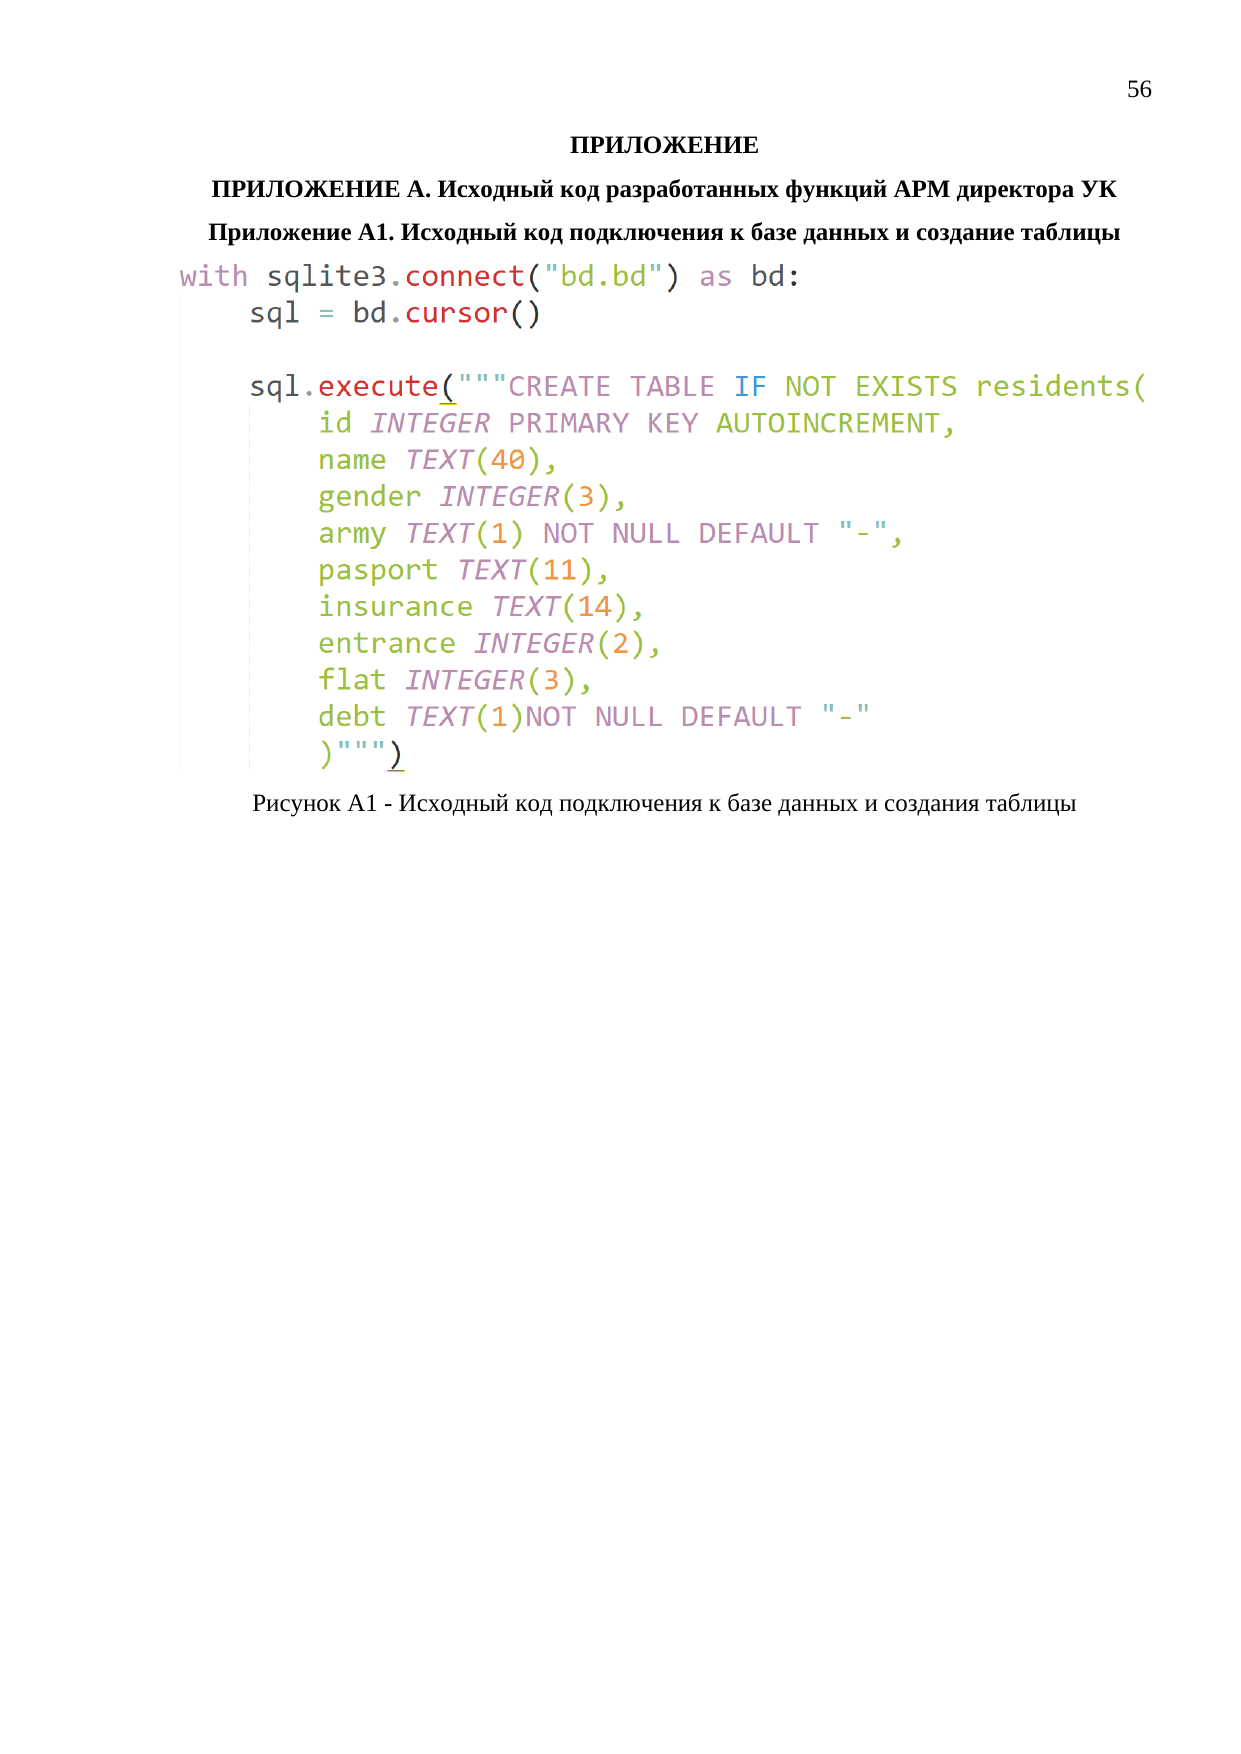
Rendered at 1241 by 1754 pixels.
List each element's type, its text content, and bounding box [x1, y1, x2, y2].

list ПРИЛОЖЕНИЕ А. Исходный код разработанных функций АРМ директора УК [177, 174, 1152, 202]
list ПРИЛОЖЕНИЕ [177, 131, 1152, 159]
list Рисунок А1 - Исходный код подключения к базе данных и создания таблицы [177, 788, 1152, 817]
list Приложение А1. Исходный код подключения к базе данных и создание таблицы [177, 217, 1152, 246]
picture [177, 260, 1152, 775]
